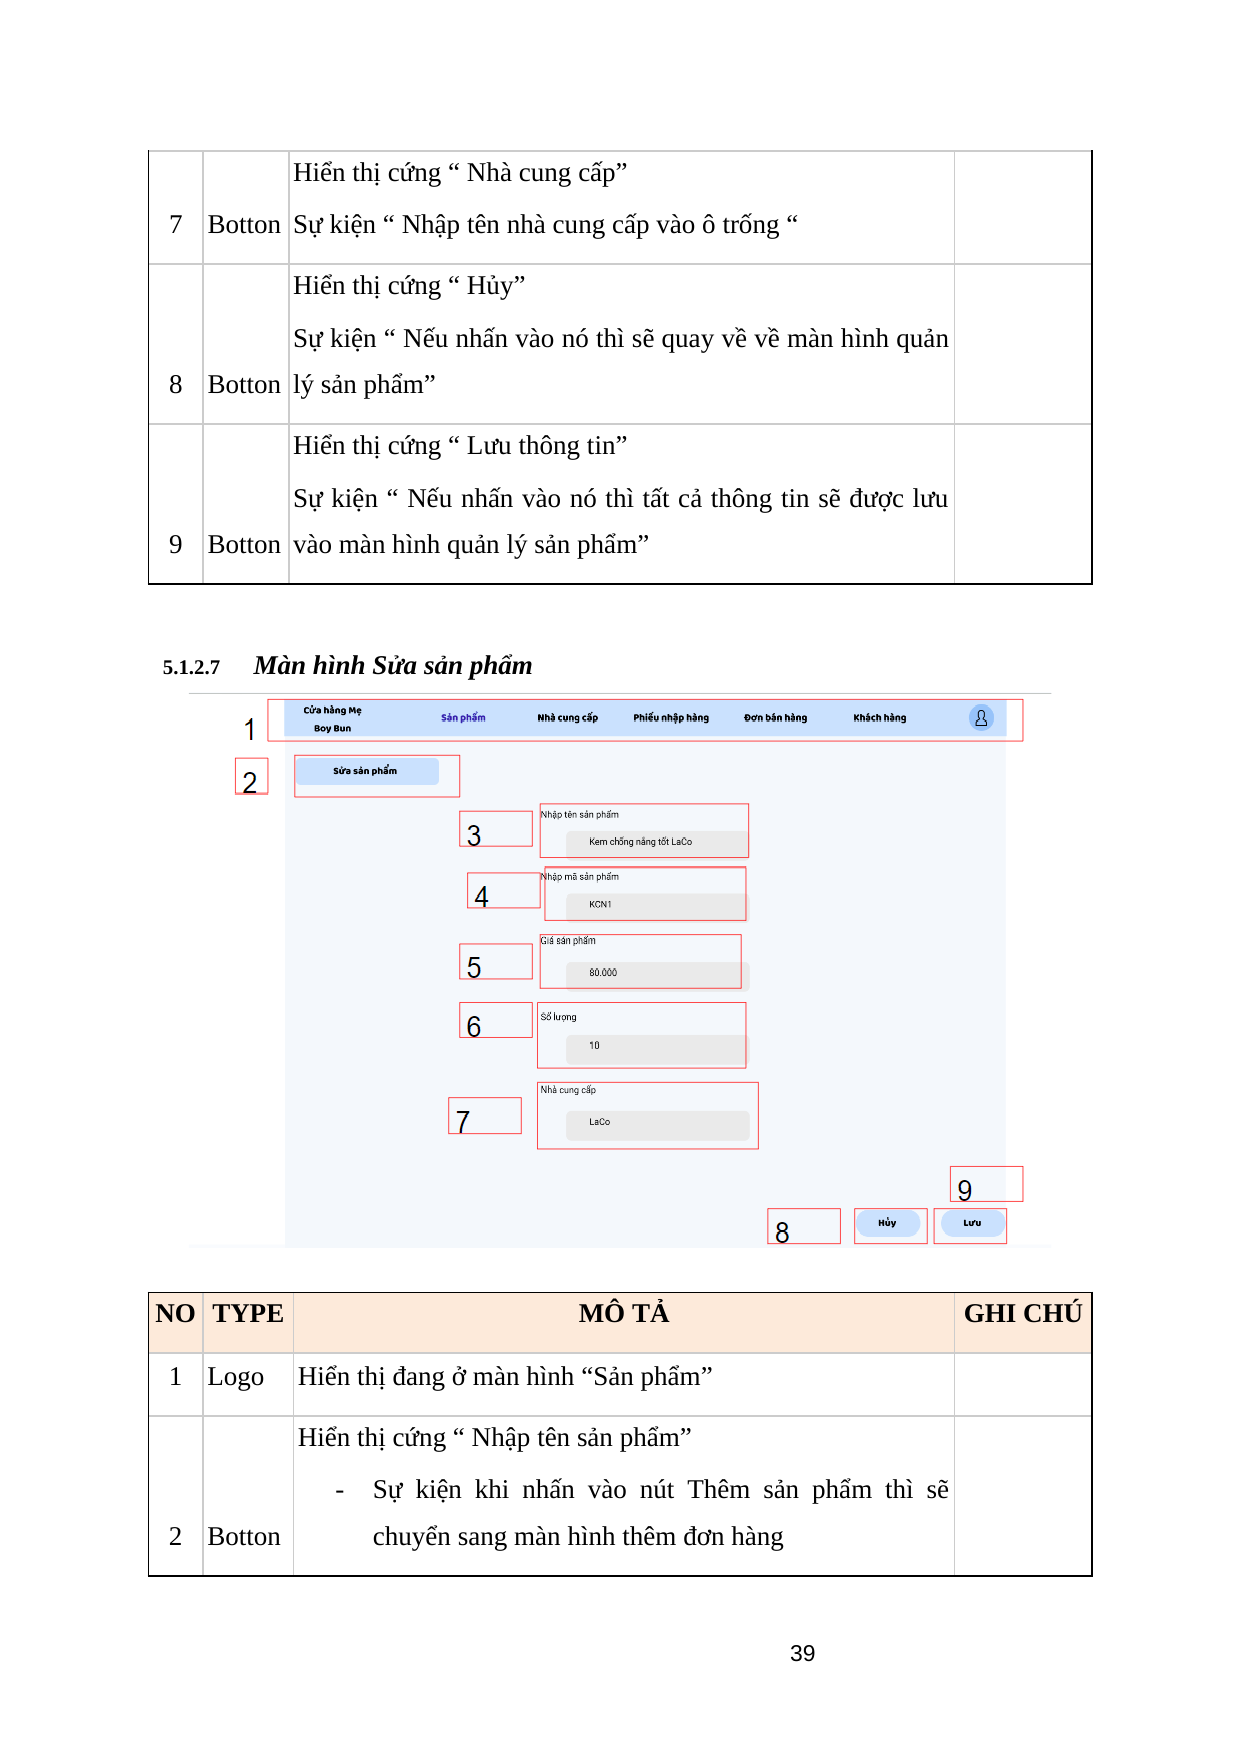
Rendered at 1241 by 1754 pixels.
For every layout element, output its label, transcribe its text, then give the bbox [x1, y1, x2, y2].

picture [188, 692, 1052, 1248]
subtitle Màn hình Sửa sản phẩm [163, 649, 1090, 680]
